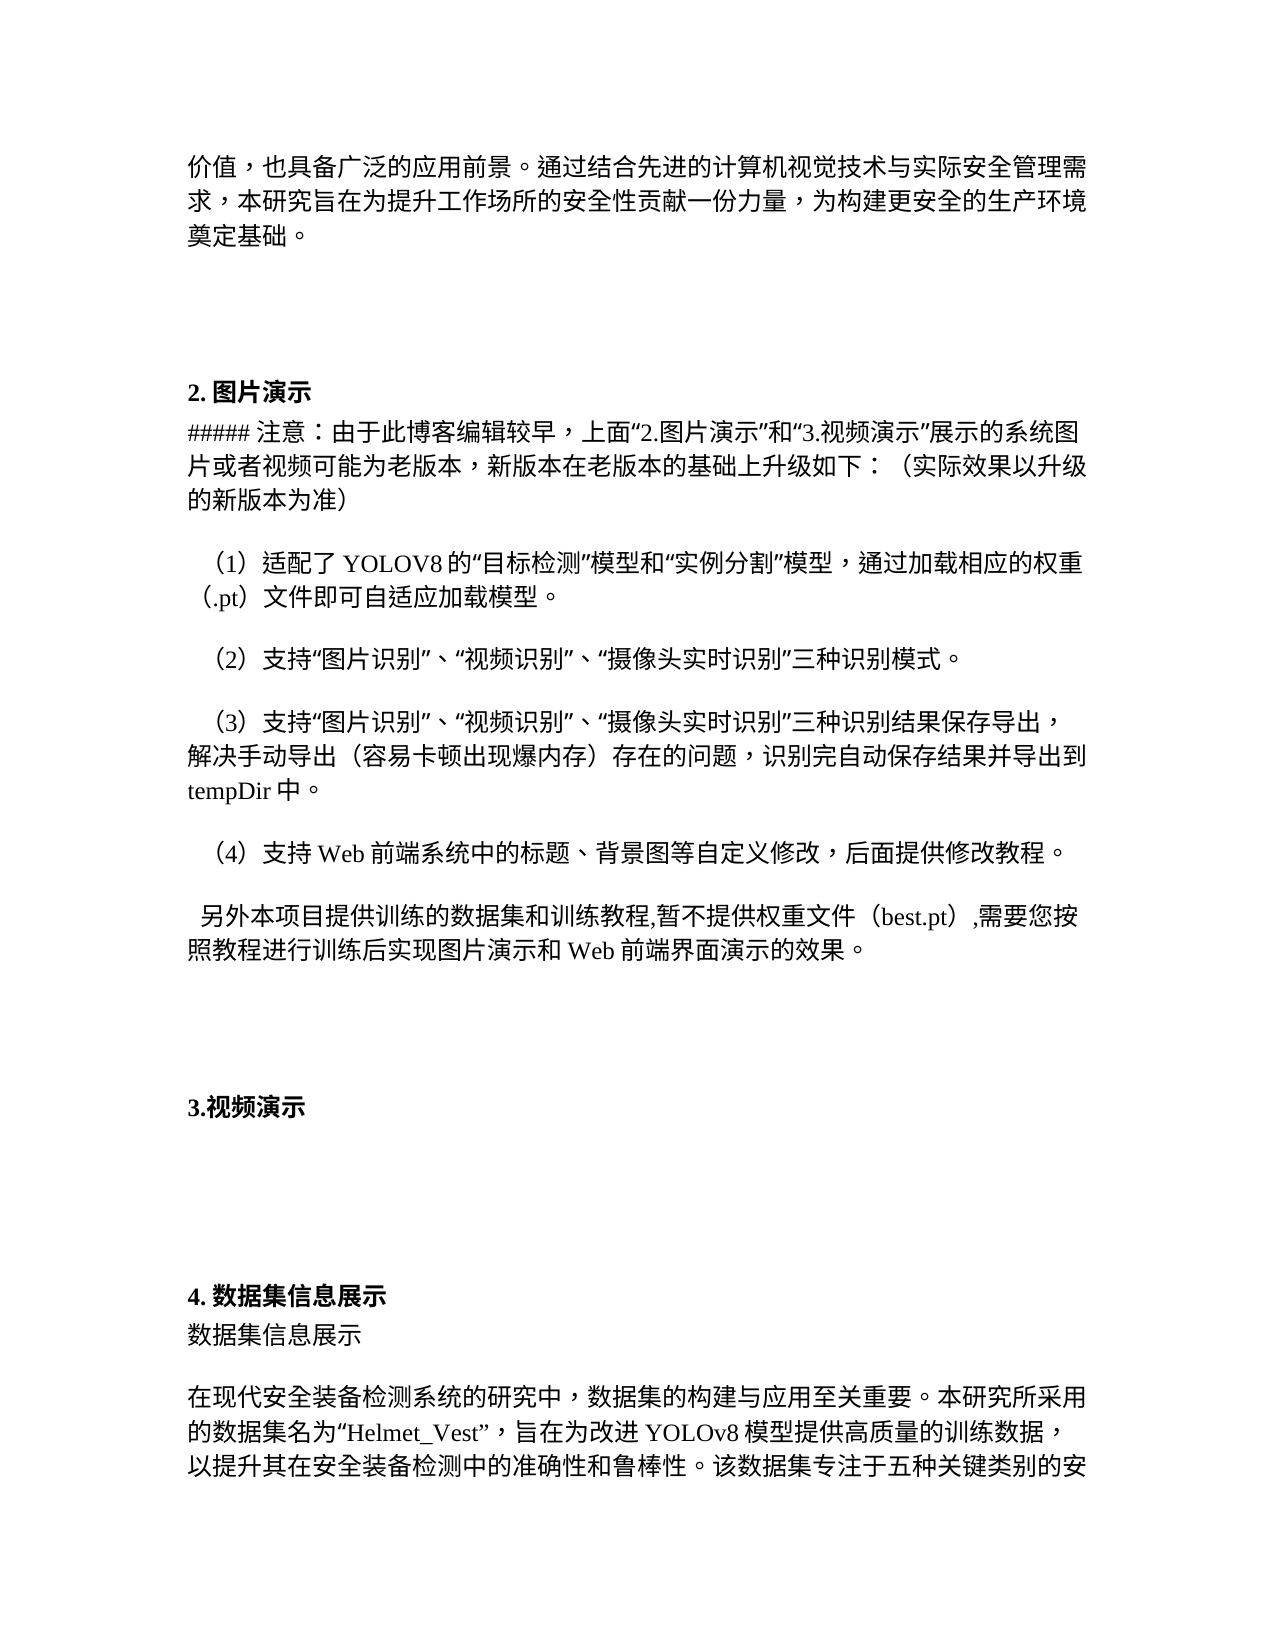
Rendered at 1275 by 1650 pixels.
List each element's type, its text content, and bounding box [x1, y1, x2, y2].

subtitle 3.视频演示 [187, 1090, 1087, 1124]
subtitle 4. 数据集信息展示 [187, 1278, 1087, 1312]
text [187, 1317, 1087, 1482]
subtitle 2. 图片演示 [187, 375, 1087, 409]
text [187, 150, 1087, 252]
text ##### 注意：由于此博客编辑较早，上面“2.图片演示”和“3.视频演示”展示的系统图片或者视频可能为老版本，新版本在老版本的基础上升级如下：（实际效果以升级的新版本为准） （1）适配了YOLOV8的“目标检测”模型和“实例分割”模型，通过加载相应的权重（.pt）文件即可自适应加载模型。 （2）支持“图片识别”、“视频识别”、“摄像头实时识别”三种识别模式。 （3）支持“图片识别”、“视频识别”、“摄像头实时识别”三种识别结果保存导出，解决手动导出（容易卡顿出现爆内存）存在的问题，识别完自动保存结果并导出到tempDir中。 （4）支持Web前端系统中的标题、背景图等自定义修改，后面提供修改教程。 另外本项目提供训练的数据集和训练教程,暂不提供权重文件（best.pt）,需要您按照教程进行训练后实现图片演示和Web前端界面演示的效果。 [187, 414, 1087, 967]
